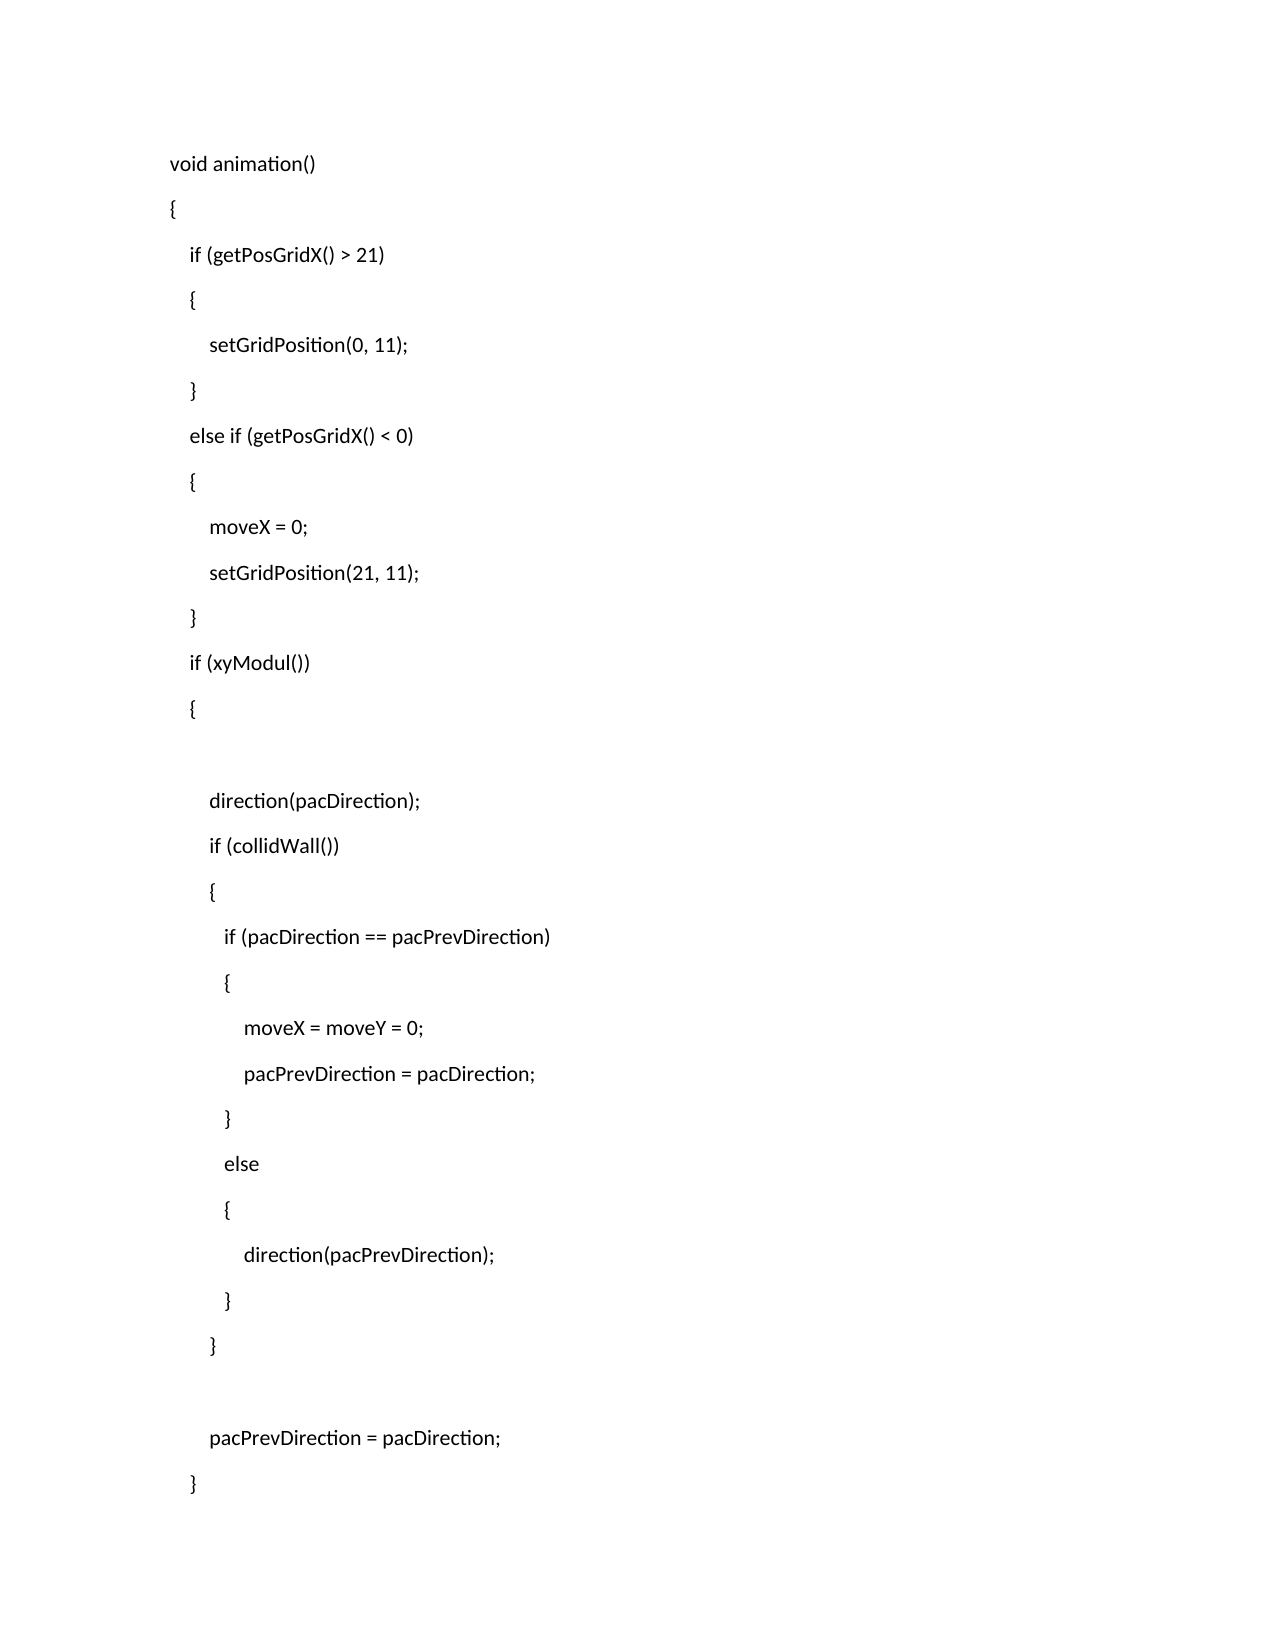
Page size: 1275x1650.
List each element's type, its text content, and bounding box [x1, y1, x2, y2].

text { [150, 969, 1125, 996]
text { [150, 286, 1125, 313]
text } [150, 1332, 1125, 1359]
text } [150, 1470, 1125, 1497]
text { [150, 878, 1125, 905]
text if (getPosGridX() > 21) [150, 241, 1125, 267]
text moveX = 0; [150, 513, 1125, 540]
text if (xyModul()) [150, 649, 1125, 676]
text pacPrevDirection = pacDirection; [150, 1424, 1125, 1451]
text setGridPosition(21, 11); [150, 559, 1125, 585]
text } [150, 604, 1125, 631]
text if (pacDirection == pacPrevDirection) [150, 923, 1125, 950]
text { [150, 1196, 1125, 1223]
text setGridPosition(0, 11); [150, 332, 1125, 358]
text } [150, 1287, 1125, 1313]
text moveX = moveY = 0; [150, 1014, 1125, 1041]
text else [150, 1151, 1125, 1177]
text else if (getPosGridX() < 0) [150, 422, 1125, 449]
text if (collidWall()) [150, 833, 1125, 859]
text } [150, 377, 1125, 404]
text void animation() [150, 150, 1125, 177]
text { [150, 695, 1125, 722]
text direction(pacPrevDirection); [150, 1241, 1125, 1268]
text } [150, 1105, 1125, 1132]
text { [150, 468, 1125, 494]
text direction(pacDirection); [150, 787, 1125, 814]
text pacPrevDirection = pacDirection; [150, 1060, 1125, 1086]
text { [150, 195, 1125, 222]
